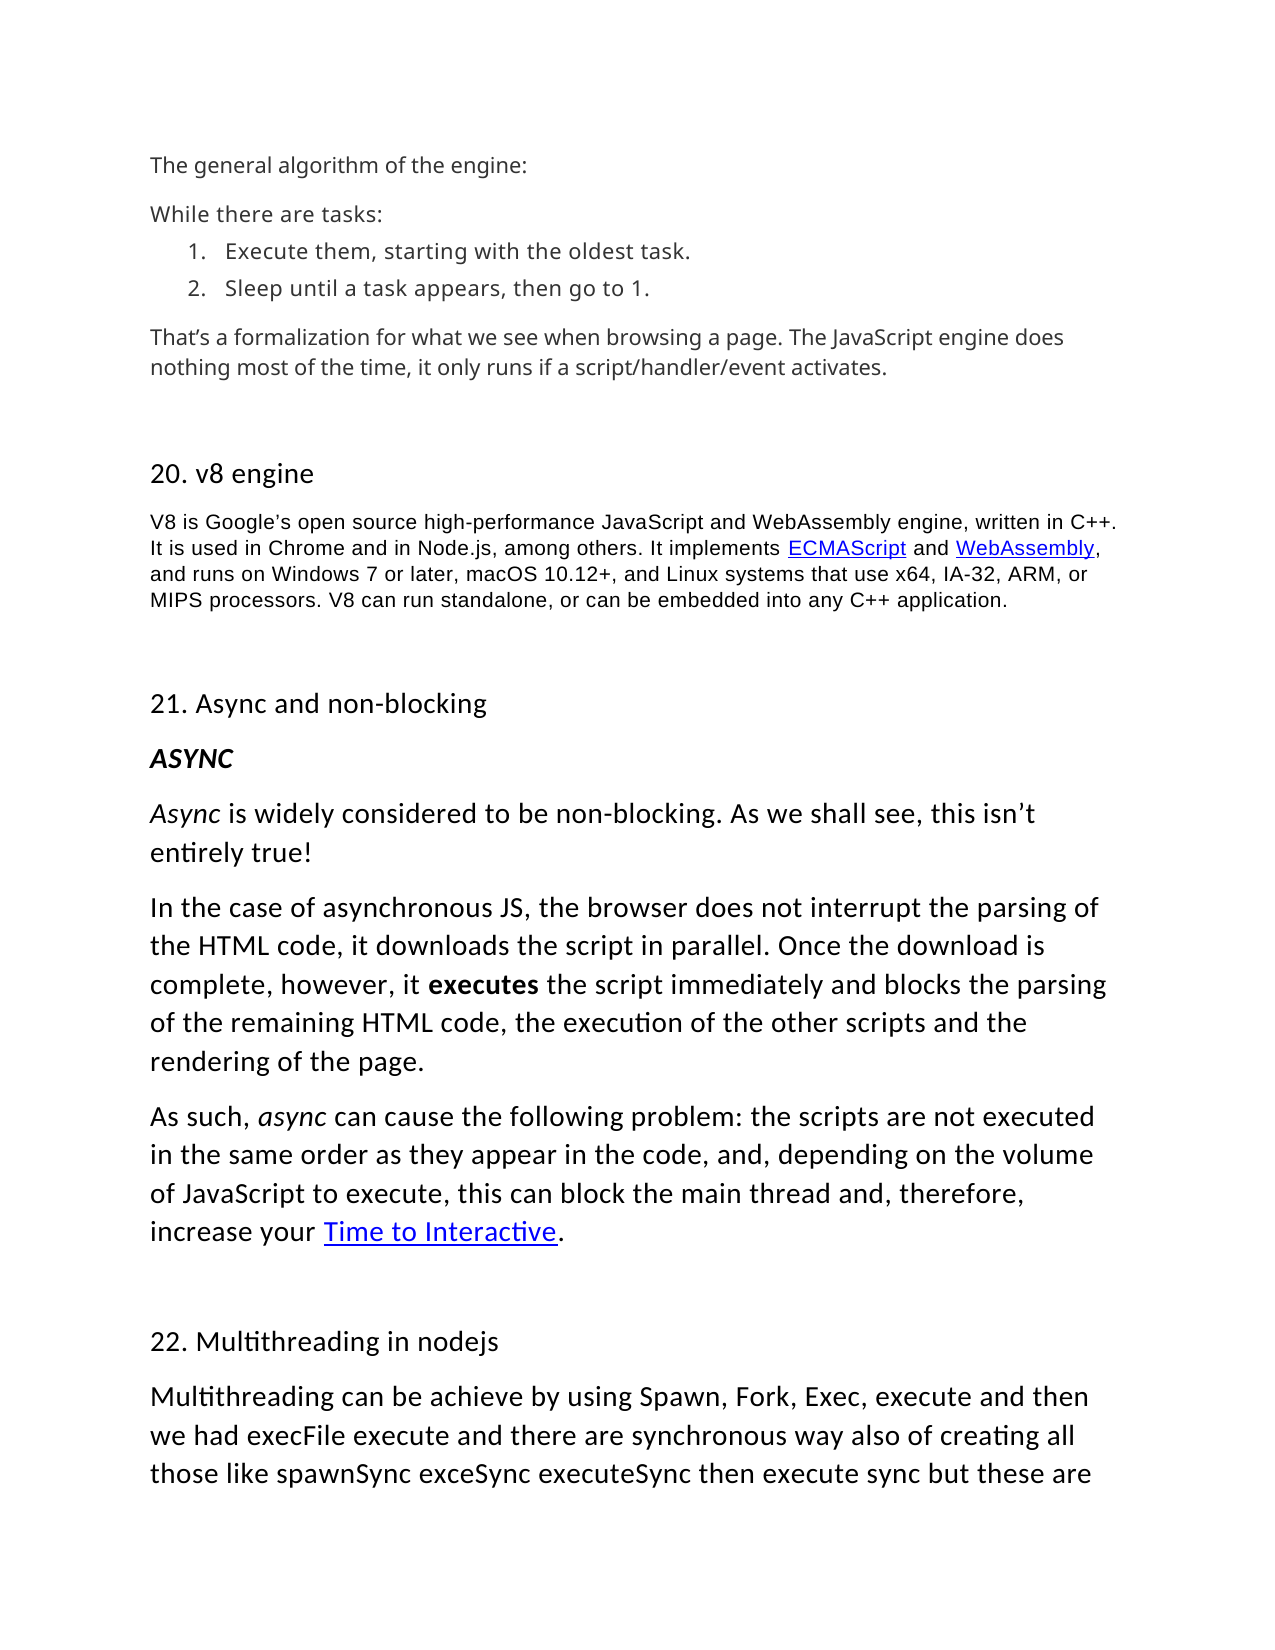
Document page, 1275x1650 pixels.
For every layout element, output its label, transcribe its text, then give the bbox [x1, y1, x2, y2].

list Sleep until a task appears, then go to 1. [187, 273, 1125, 303]
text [150, 1378, 1125, 1491]
text That’s a formalization for what we see when browsing a page. The JavaScript engine does nothing most of the time, it only runs if a script/handler/event activates. [150, 322, 1125, 381]
text ASYNC [150, 740, 1125, 776]
list Execute them, starting with the oldest task. [187, 236, 1125, 266]
text Async is widely considered to be non-blocking. As we shall see, this isn’t entirely true! [150, 796, 1125, 869]
text In the case of asynchronous JS, the browser does not interrupt the parsing of the HTML code, it downloads the script in parallel. Once the download is complete, however, it executes the script immediately and blocks the parsing of the remaining HTML code, the execution of the other scripts and the rendering of the page. [150, 889, 1125, 1078]
text While there are tasks: [150, 198, 1125, 228]
text V8 is Google’s open source high-performance JavaScript and WebAssembly engine, written in C++. It is used in Chrome and in Node.js, among others. It implements ECMAScript and WebAssembly, and runs on Windows 7 or later, macOS 10.12+, and Linux systems that use x64, IA-32, ARM, or MIPS processors. V8 can run standalone, or can be embedded into any C++ application. [150, 510, 1125, 612]
text As such, async can cause the following problem: the scripts are not executed in the same order as they appear in the code, and, depending on the volume of JavaScript to execute, this can block the main thread and, therefore, increase your Time to Interactive. [150, 1098, 1125, 1249]
text 20. v8 engine [150, 455, 1125, 491]
text 21. Async and non-blocking [150, 685, 1125, 721]
text The general algorithm of the engine: [150, 150, 1125, 180]
text 22. Multithreading in nodejs [150, 1323, 1125, 1359]
